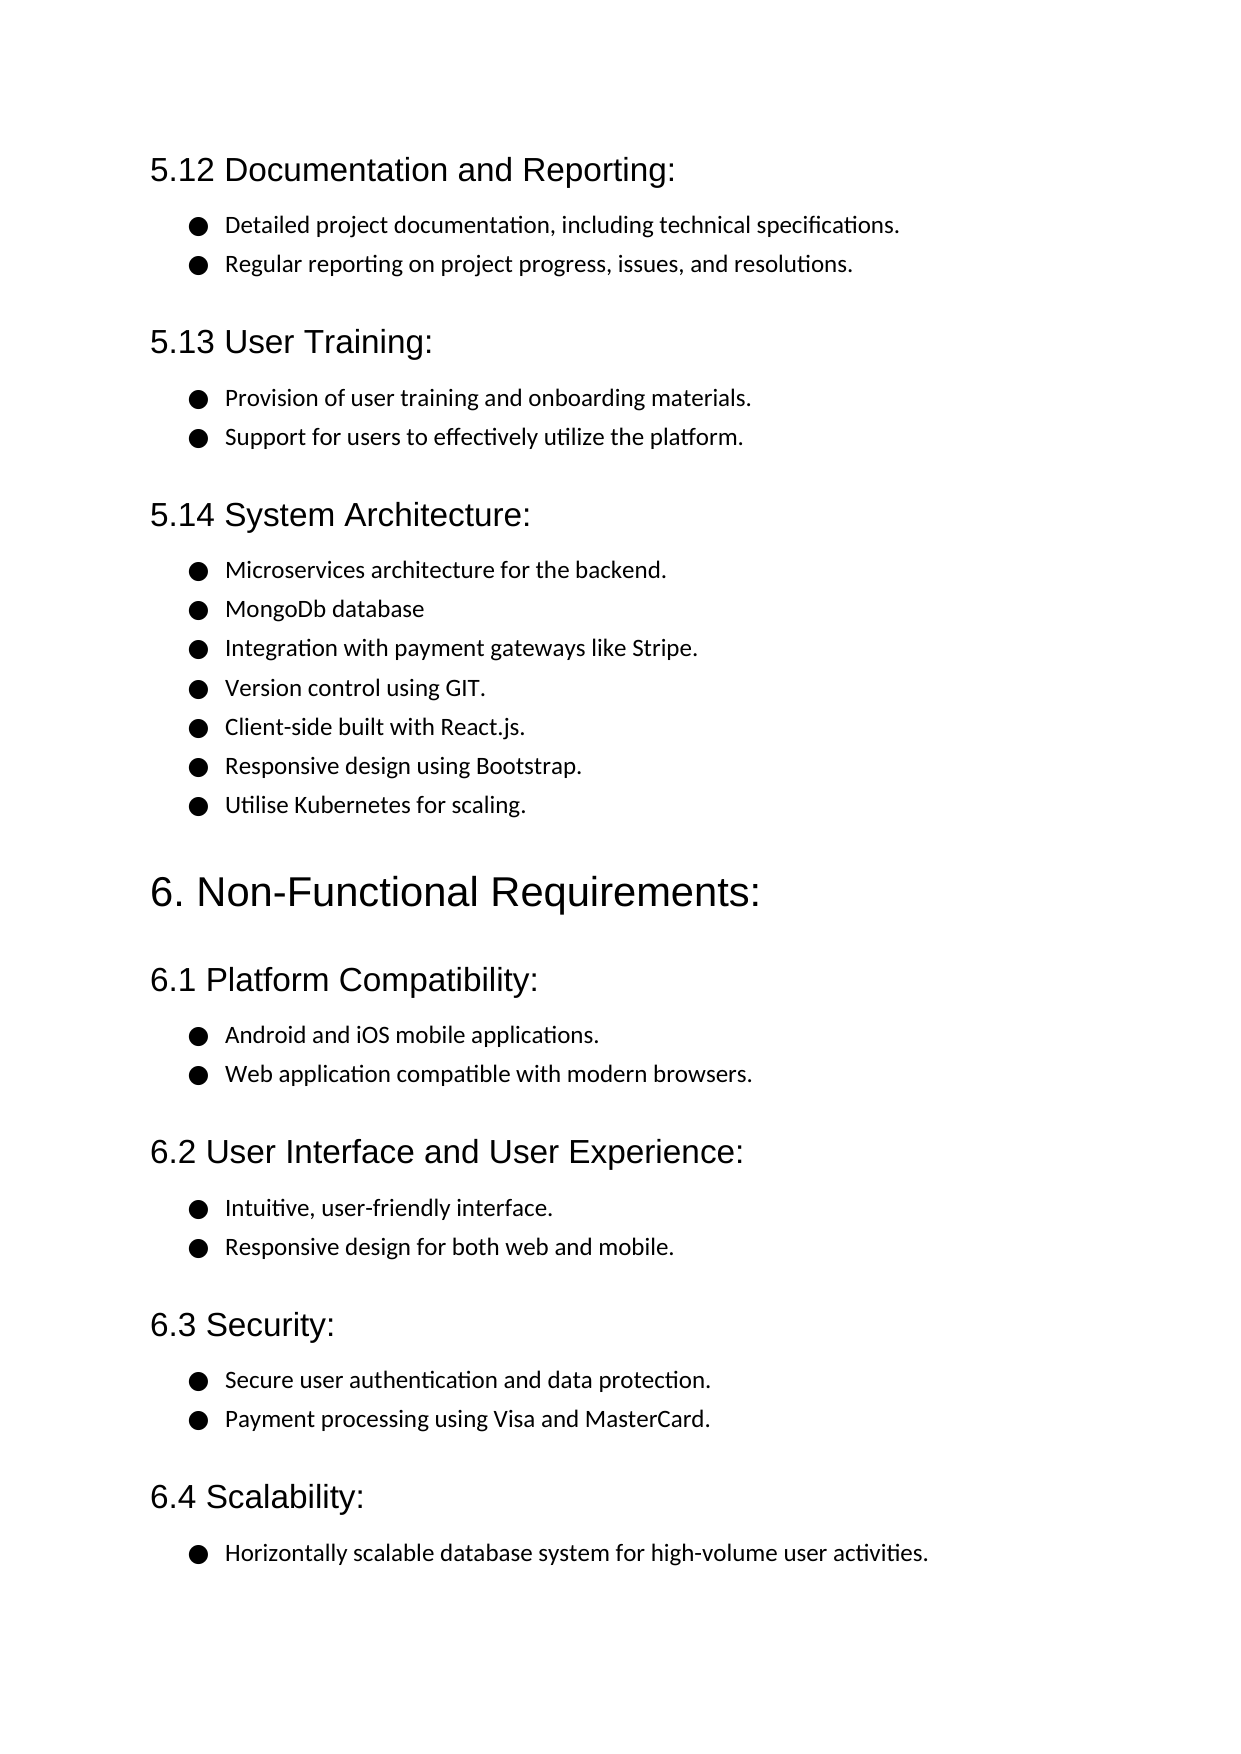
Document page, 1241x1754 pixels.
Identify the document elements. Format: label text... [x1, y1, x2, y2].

list Regular reporting on project progress, issues, and resolutions. [187, 246, 1090, 280]
subtitle 5.14 System Architecture: [150, 495, 1090, 533]
list Payment processing using Visa and MasterCard. [187, 1401, 1090, 1435]
subtitle 6.4 Scalability: [150, 1478, 1090, 1516]
list Secure user authentication and data protection. [187, 1362, 1090, 1396]
list Intuitive, user-friendly interface. [187, 1189, 1090, 1223]
subtitle 5.13 User Training: [150, 322, 1090, 361]
list Microservices architecture for the backend. [187, 552, 1090, 586]
list Client-side built with React.js. [187, 708, 1090, 742]
subtitle 5.12 Documentation and Reporting: [150, 150, 1090, 188]
list Support for users to effectively utilize the platform. [187, 418, 1090, 452]
list Utilise Kubernetes for scaling. [187, 787, 1090, 821]
list Web application compatible with modern browsers. [187, 1056, 1090, 1090]
list Version control using GIT. [187, 669, 1090, 703]
list Integration with payment gateways like Stripe. [187, 630, 1090, 664]
subtitle 6.3 Security: [150, 1305, 1090, 1343]
subtitle 6.2 User Interface and User Experience: [150, 1133, 1090, 1171]
subtitle 6.1 Platform Compatibility: [150, 960, 1090, 998]
list Detailed project documentation, including technical specifications. [187, 207, 1090, 241]
list Provision of user training and onboarding materials. [187, 379, 1090, 413]
list Horizontally scalable database system for high-volume user activities. [187, 1534, 1090, 1568]
list Responsive design using Bootstrap. [187, 747, 1090, 782]
list Android and iOS mobile applications. [187, 1017, 1090, 1051]
subtitle 6. Non-Functional Requirements: [150, 867, 1090, 915]
list Responsive design for both web and mobile. [187, 1228, 1090, 1262]
list MongoDb database [187, 591, 1090, 625]
